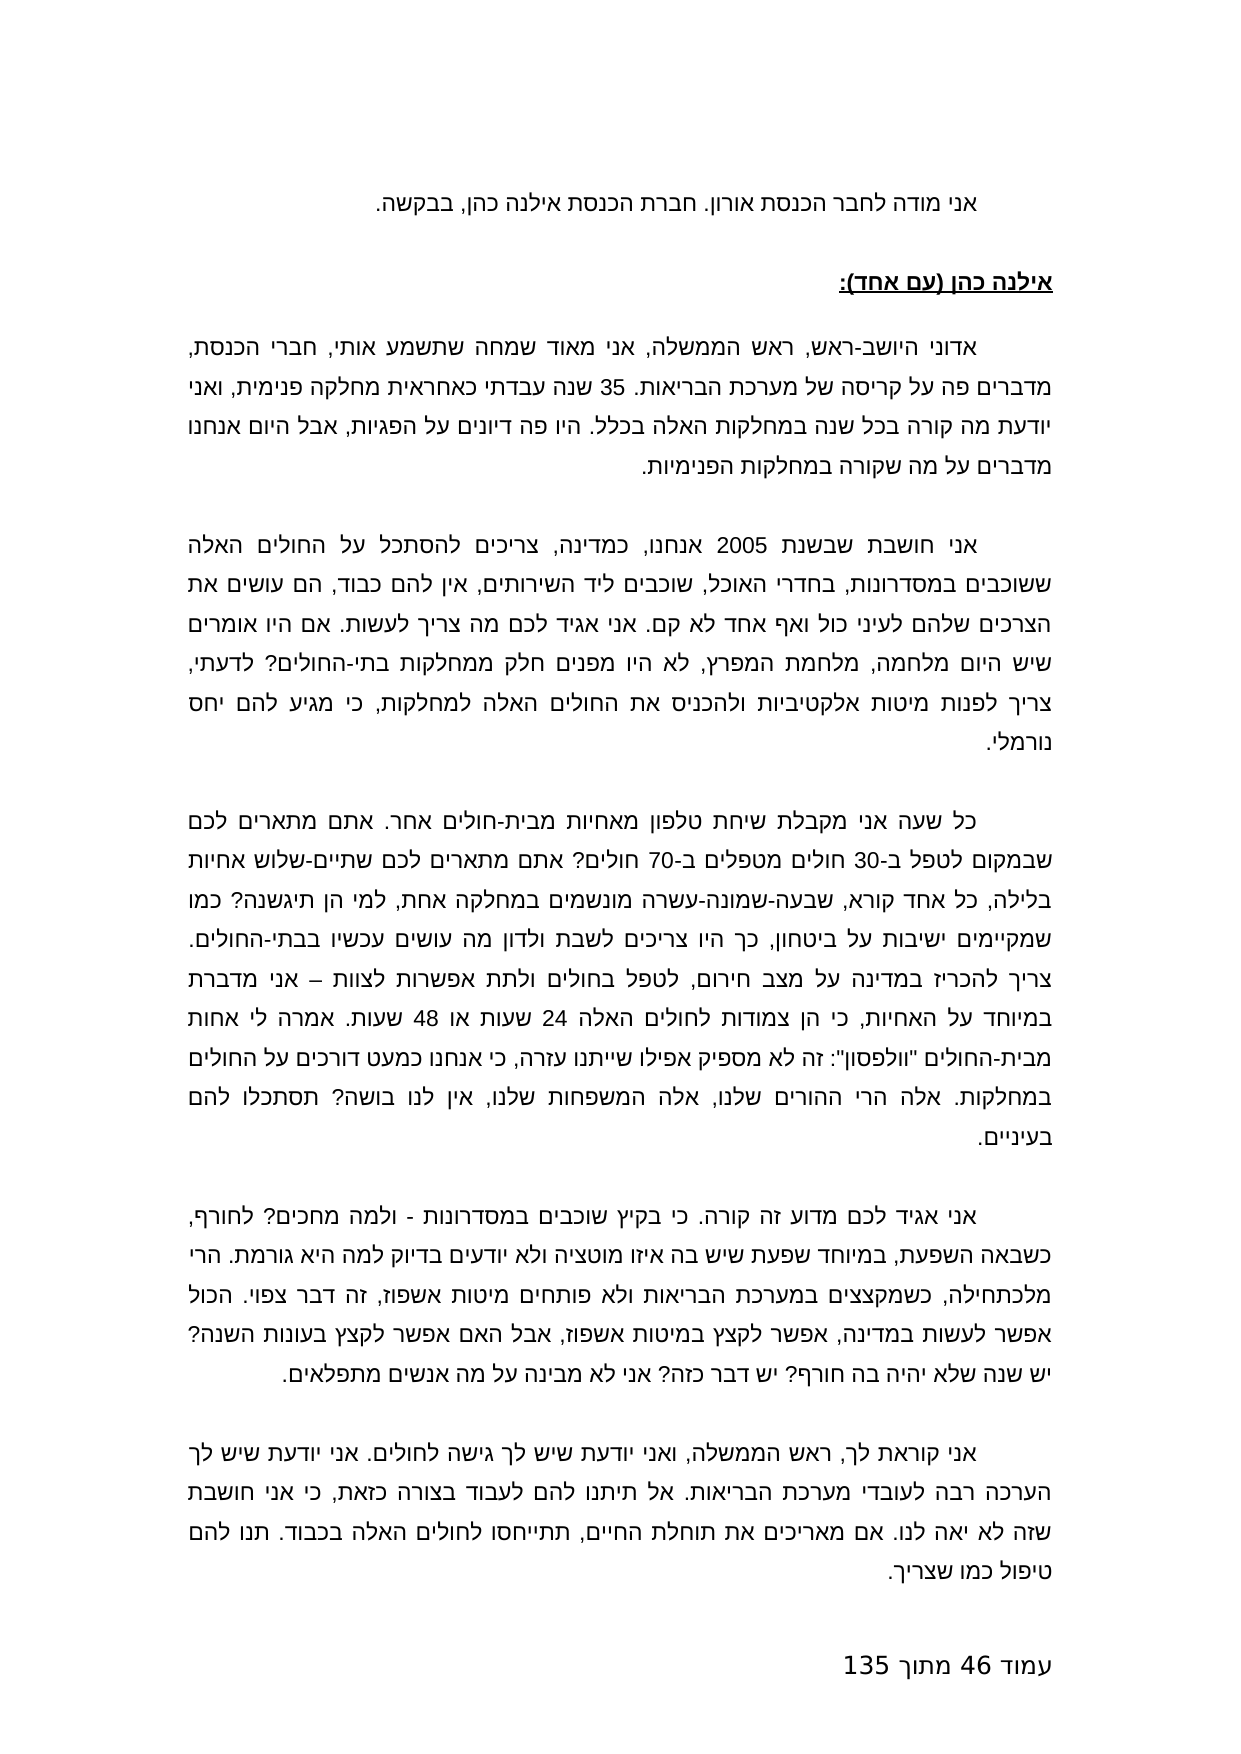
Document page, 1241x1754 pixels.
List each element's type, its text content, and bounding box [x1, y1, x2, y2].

text אני אגיד לכם מדוע זה קורה. כי בקיץ שוכבים במסדרונות - ולמה מחכים? לחורף, כשבאה השפעת, במיוחד שפעת שיש בה איזו מוטציה ולא יודעים בדיוק למה היא גורמת. הרי מלכתחילה, כשמקצצים במערכת הבריאות ולא פותחים מיטות אשפוז, זה דבר צפוי. הכול אפשר לעשות במדינה, אפשר לקצץ במיטות אשפוז, אבל האם אפשר לקצץ בעונות השנה? יש שנה שלא יהיה בה חורף? יש דבר כזה? אני לא מבינה על מה אנשים מתפלאים. [187, 1203, 1053, 1387]
text אדוני היושב-ראש, ראש הממשלה, אני מאוד שמחה שתשמע אותי, חברי הכנסת, מדברים פה על קריסה של מערכת הבריאות. 35 שנה עבדתי כאחראית מחלקה פנימית, ואני יודעת מה קורה בכל שנה במחלקות האלה בכלל. היו פה דיונים על הפגיות, אבל היום אנחנו מדברים על מה שקורה במחלקות הפנימיות. [187, 334, 1053, 479]
text אני חושבת שבשנת 2005 אנחנו, כמדינה, צריכים להסתכל על החולים האלה ששוכבים במסדרונות, בחדרי האוכל, שוכבים ליד השירותים, אין להם כבוד, הם עושים את הצרכים שלהם לעיני כול ואף אחד לא קם. אני אגיד לכם מה צריך לעשות. אם היו אומרים שיש היום מלחמה, מלחמת המפרץ, לא היו מפנים חלק ממחלקות בתי-החולים? לדעתי, צריך לפנות מיטות אלקטיביות ולהכניס את החולים האלה למחלקות, כי מגיע להם יחס נורמלי. [187, 532, 1053, 755]
text אילנה כהן (עם אחד): [187, 268, 1053, 295]
text כל שעה אני מקבלת שיחת טלפון מאחיות מבית-חולים אחר. אתם מתארים לכם שבמקום לטפל ב-30 חולים מטפלים ב-70 חולים? אתם מתארים לכם שתיים-שלוש אחיות בלילה, כל אחד קורא, שבעה-שמונה-עשרה מונשמים במחלקה אחת, למי הן תיגשנה? כמו שמקיימים ישיבות על ביטחון, כך היו צריכים לשבת ולדון מה עושים עכשיו בבתי-החולים. צריך להכריז במדינה על מצב חירום, לטפל בחולים ולתת אפשרות לצוות – אני מדברת במיוחד על האחיות, כי הן צמודות לחולים האלה 24 שעות או 48 שעות. אמרה לי אחות מבית-החולים "וולפסון": זה לא מספיק אפילו שייתנו עזרה, כי אנחנו כמעט דורכים על החולים במחלקות. אלה הרי ההורים שלנו, אלה המשפחות שלנו, אין לנו בושה? תסתכלו להם בעיניים. [187, 808, 1053, 1150]
text אני מודה לחבר הכנסת אורון. חברת הכנסת אילנה כהן, בבקשה. [187, 189, 1053, 216]
text אני קוראת לך, ראש הממשלה, ואני יודעת שיש לך גישה לחולים. אני יודעת שיש לך הערכה רבה לעובדי מערכת הבריאות. אל תיתנו להם לעבוד בצורה כזאת, כי אני חושבת שזה לא יאה לנו. אם מאריכים את תוחלת החיים, תתייחסו לחולים האלה בכבוד. תנו להם טיפול כמו שצריך. [187, 1440, 1053, 1584]
